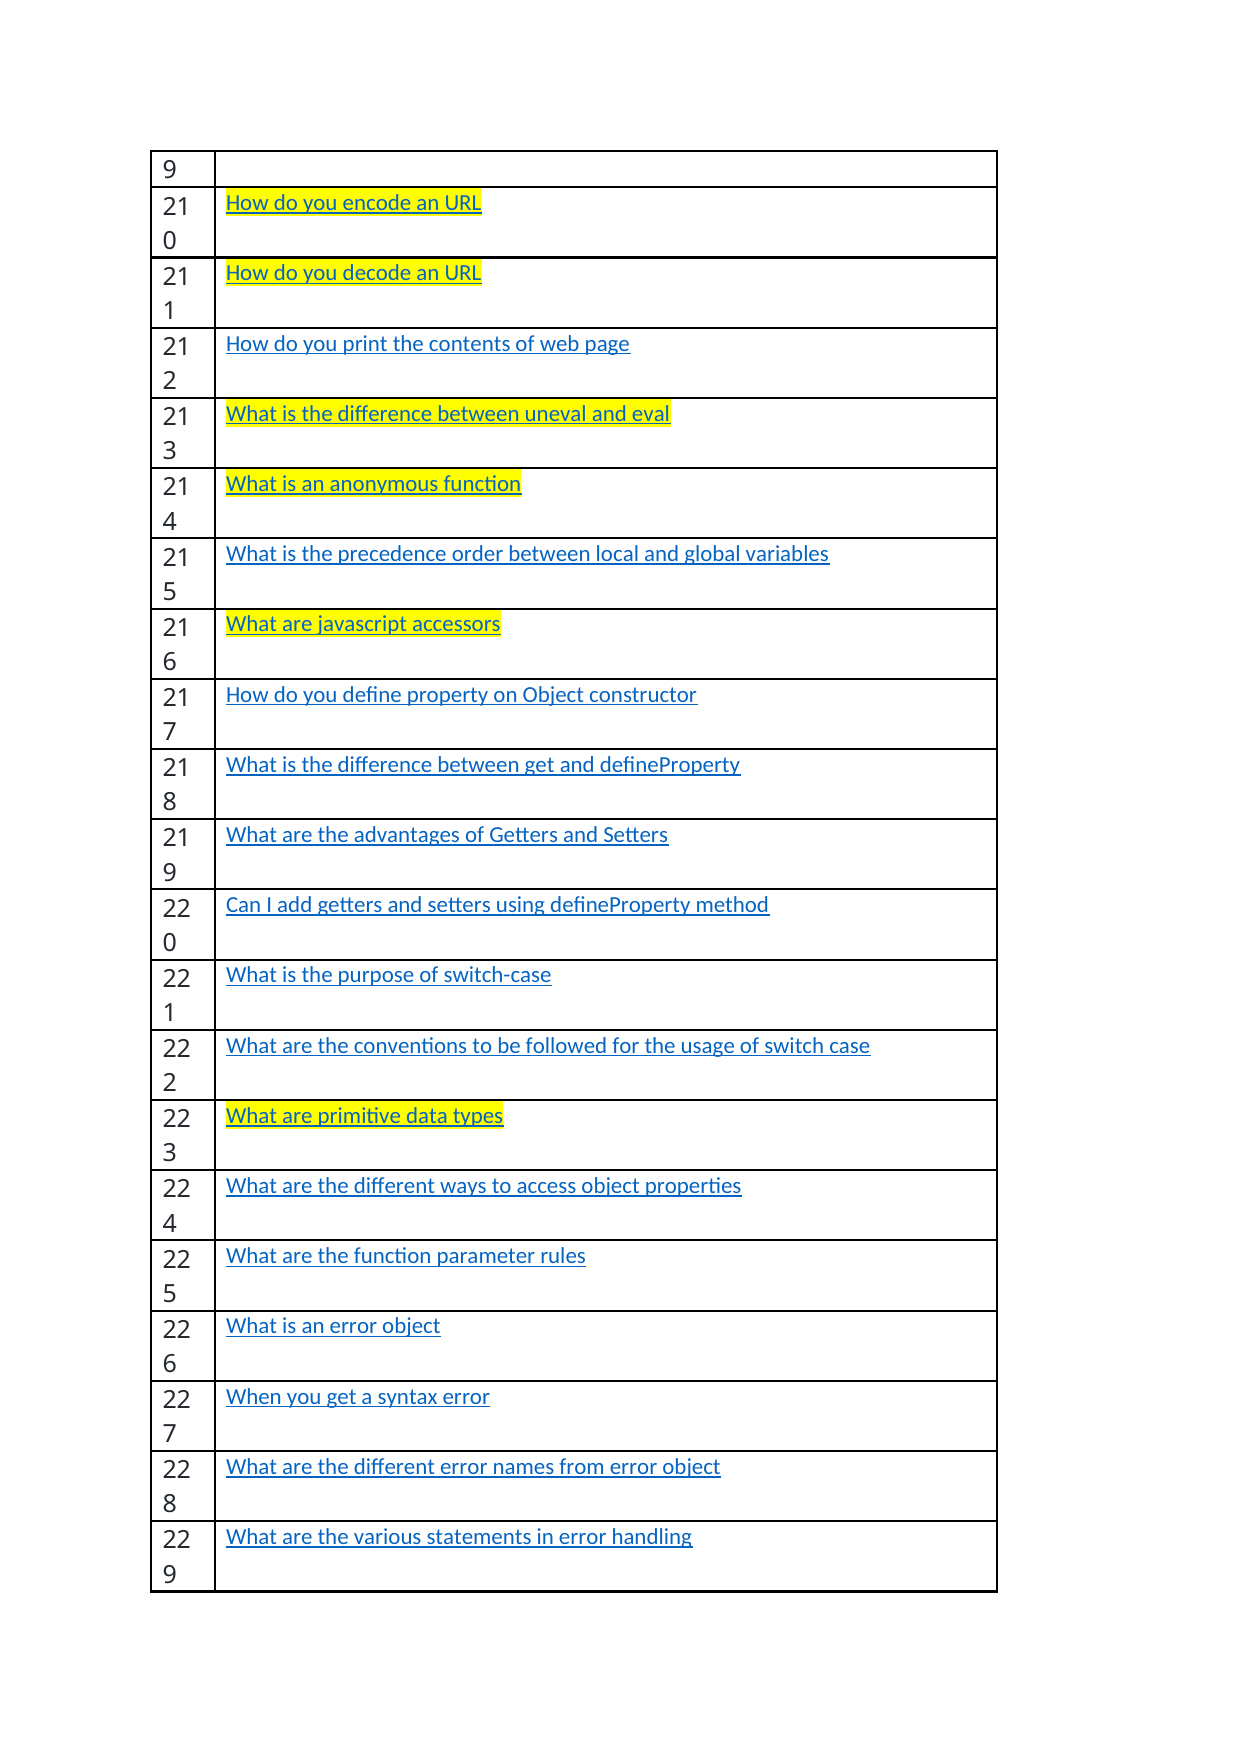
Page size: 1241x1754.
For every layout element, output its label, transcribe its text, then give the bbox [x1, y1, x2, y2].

table_cell 218 [152, 750, 214, 818]
table_cell 222 [152, 1031, 214, 1099]
table_cell 215 [152, 539, 214, 607]
table_cell What are the conventions to be followed for the usage of switch case [216, 1031, 996, 1099]
table_cell What is the purpose of switch-case [216, 961, 996, 1029]
table_cell 210 [152, 188, 214, 256]
table_cell 223 [152, 1101, 214, 1169]
table_cell 227 [152, 1382, 214, 1450]
table_cell 225 [152, 1241, 214, 1309]
table_cell What is the difference between get and defineProperty [216, 750, 996, 818]
table_cell 220 [152, 890, 214, 958]
table_cell 211 [152, 259, 214, 327]
table_cell What is an anonymous function [216, 469, 996, 537]
table_cell 221 [152, 961, 214, 1029]
table_cell 219 [152, 820, 214, 888]
table_cell What is the precedence order between local and global variables [216, 539, 996, 607]
table_cell 226 [152, 1312, 214, 1380]
table_cell Can I add getters and setters using defineProperty method [216, 890, 996, 958]
table_cell What are the different ways to access object properties [216, 1171, 996, 1239]
table_cell 217 [152, 680, 214, 748]
table_cell What is an error object [216, 1312, 996, 1380]
table_cell What are the different error names from error object [216, 1452, 996, 1520]
table_cell What are the function parameter rules [216, 1241, 996, 1309]
table_cell 214 [152, 469, 214, 537]
table_cell What are the advantages of Getters and Setters [216, 820, 996, 888]
table_cell How do you print the contents of web page [216, 329, 996, 397]
table_cell What are the various statements in error handling [216, 1522, 996, 1590]
table_cell How do you encode an URL [216, 188, 996, 256]
table_cell What are javascript accessors [216, 610, 996, 678]
table_cell When you get a syntax error [216, 1382, 996, 1450]
table_cell 216 [152, 610, 214, 678]
table_cell 229 [152, 1522, 214, 1590]
table_cell 228 [152, 1452, 214, 1520]
table_cell 209 [152, 152, 214, 186]
table_cell 213 [152, 399, 214, 467]
table_cell What are primitive data types [216, 1101, 996, 1169]
table_cell 212 [152, 329, 214, 397]
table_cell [216, 152, 996, 186]
table_cell What is the difference between uneval and eval [216, 399, 996, 467]
table_cell 224 [152, 1171, 214, 1239]
table_cell How do you decode an URL [216, 259, 996, 327]
table_cell How do you define property on Object constructor [216, 680, 996, 748]
